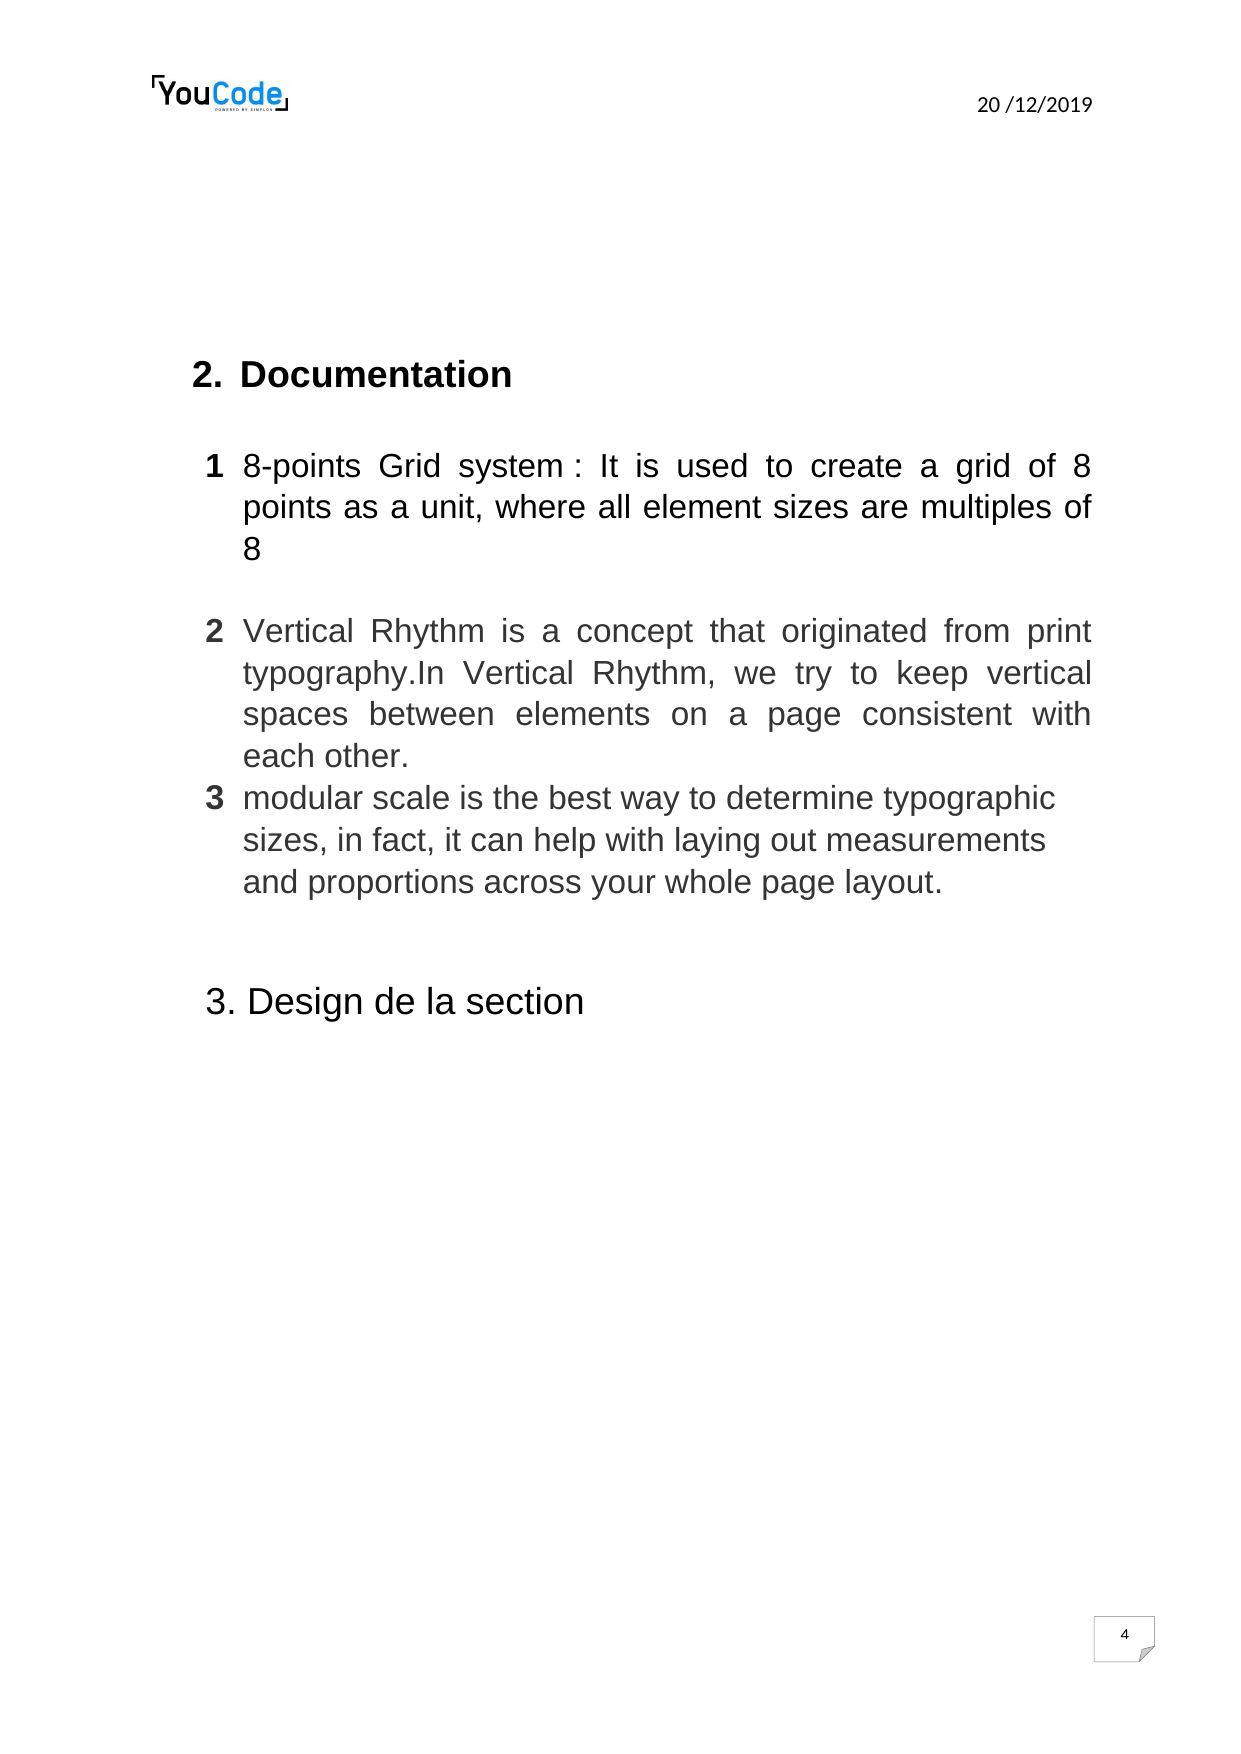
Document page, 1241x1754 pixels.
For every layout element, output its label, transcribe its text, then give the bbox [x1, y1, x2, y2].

list Vertical Rhythm is a concept that originated from print typography.In Vertical Rhythm, we try to keep vertical spaces between elements on a page consistent with each other. [205, 612, 1093, 774]
list modular scale is the best way to determine typographic sizes, in fact, it can help with laying out measurements and proportions across your whole page layout. [205, 777, 1093, 901]
text 3. Design de la section [148, 979, 1093, 1022]
picture [147, 73, 293, 113]
list 8-points Grid system : It is used to create a grid of 8 points as a unit, where all element sizes are multiples of 8 [205, 446, 1093, 567]
list Documentation [192, 353, 1093, 396]
